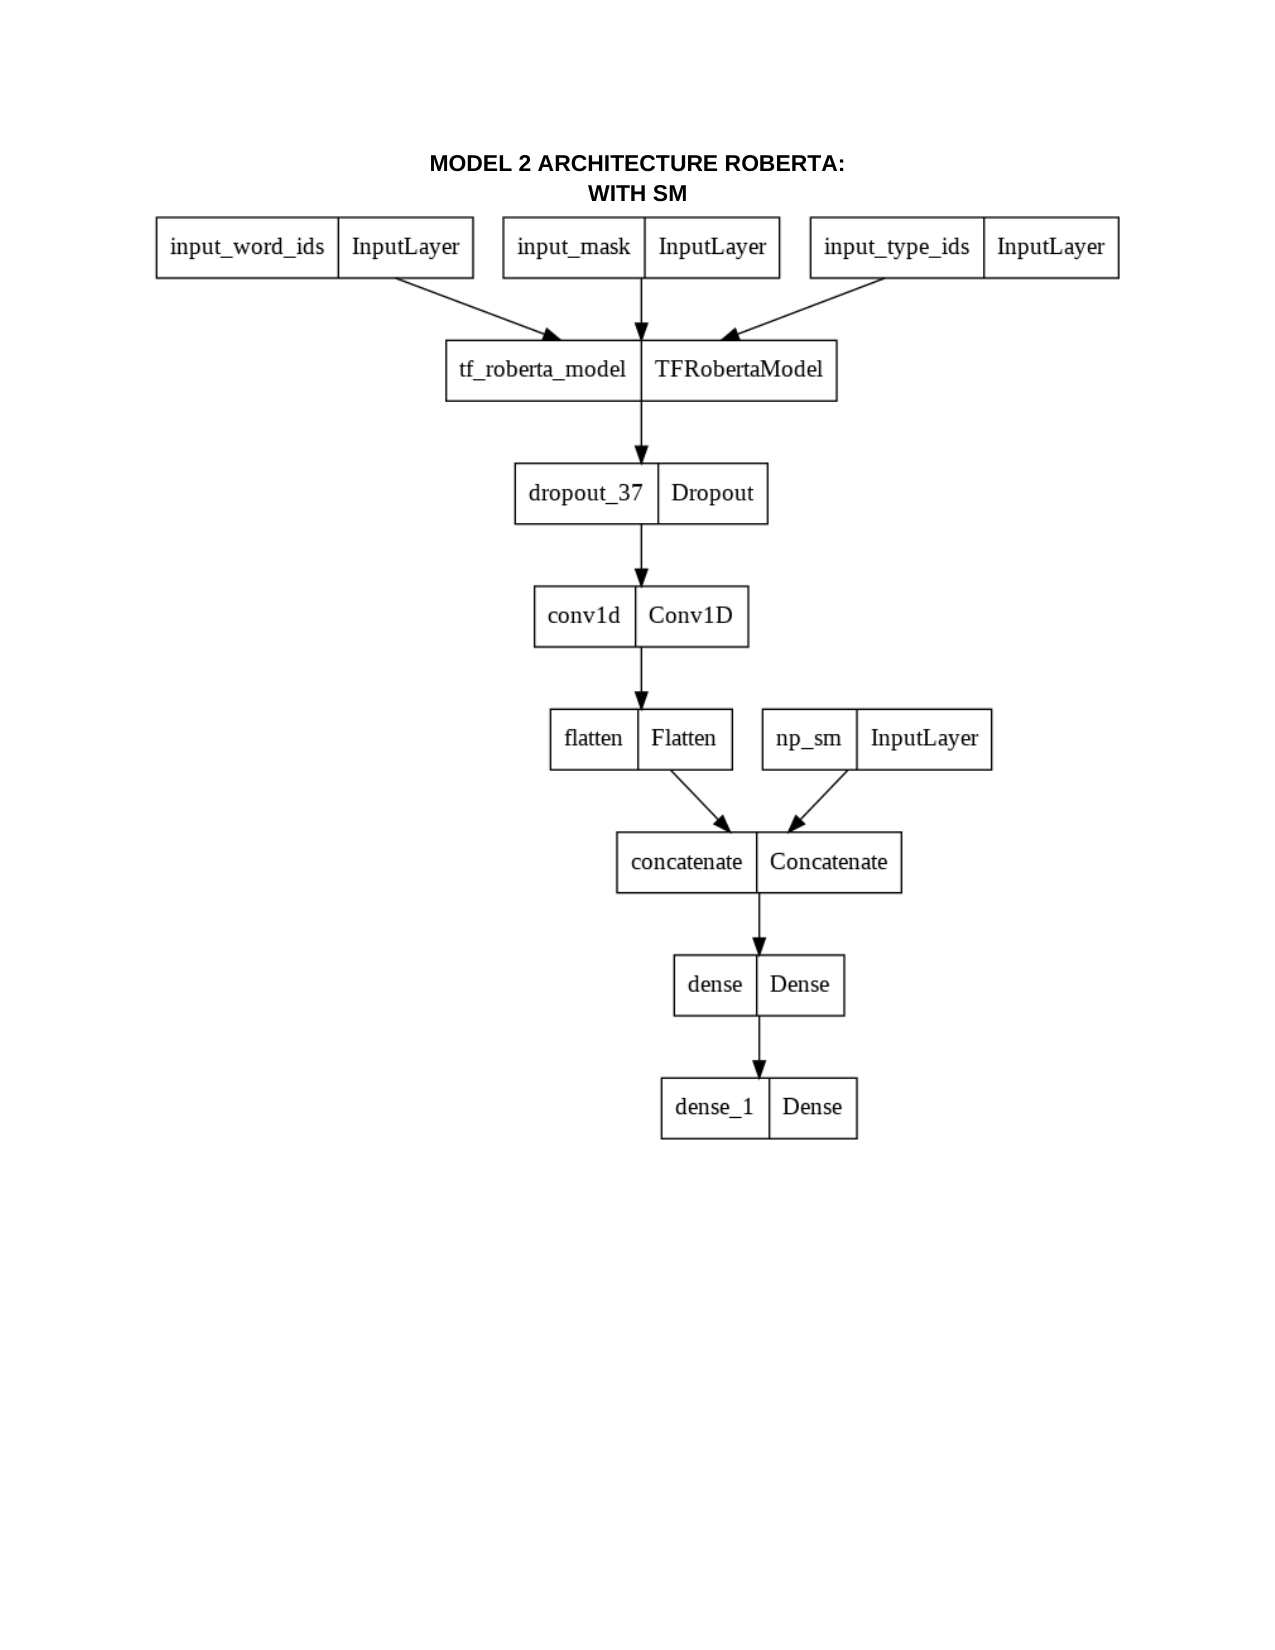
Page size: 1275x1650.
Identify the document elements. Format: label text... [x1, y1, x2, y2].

text MODEL 2 ARCHITECTURE ROBERTA: [150, 150, 1125, 176]
picture [150, 210, 1125, 1146]
text WITH SM [150, 180, 1125, 207]
